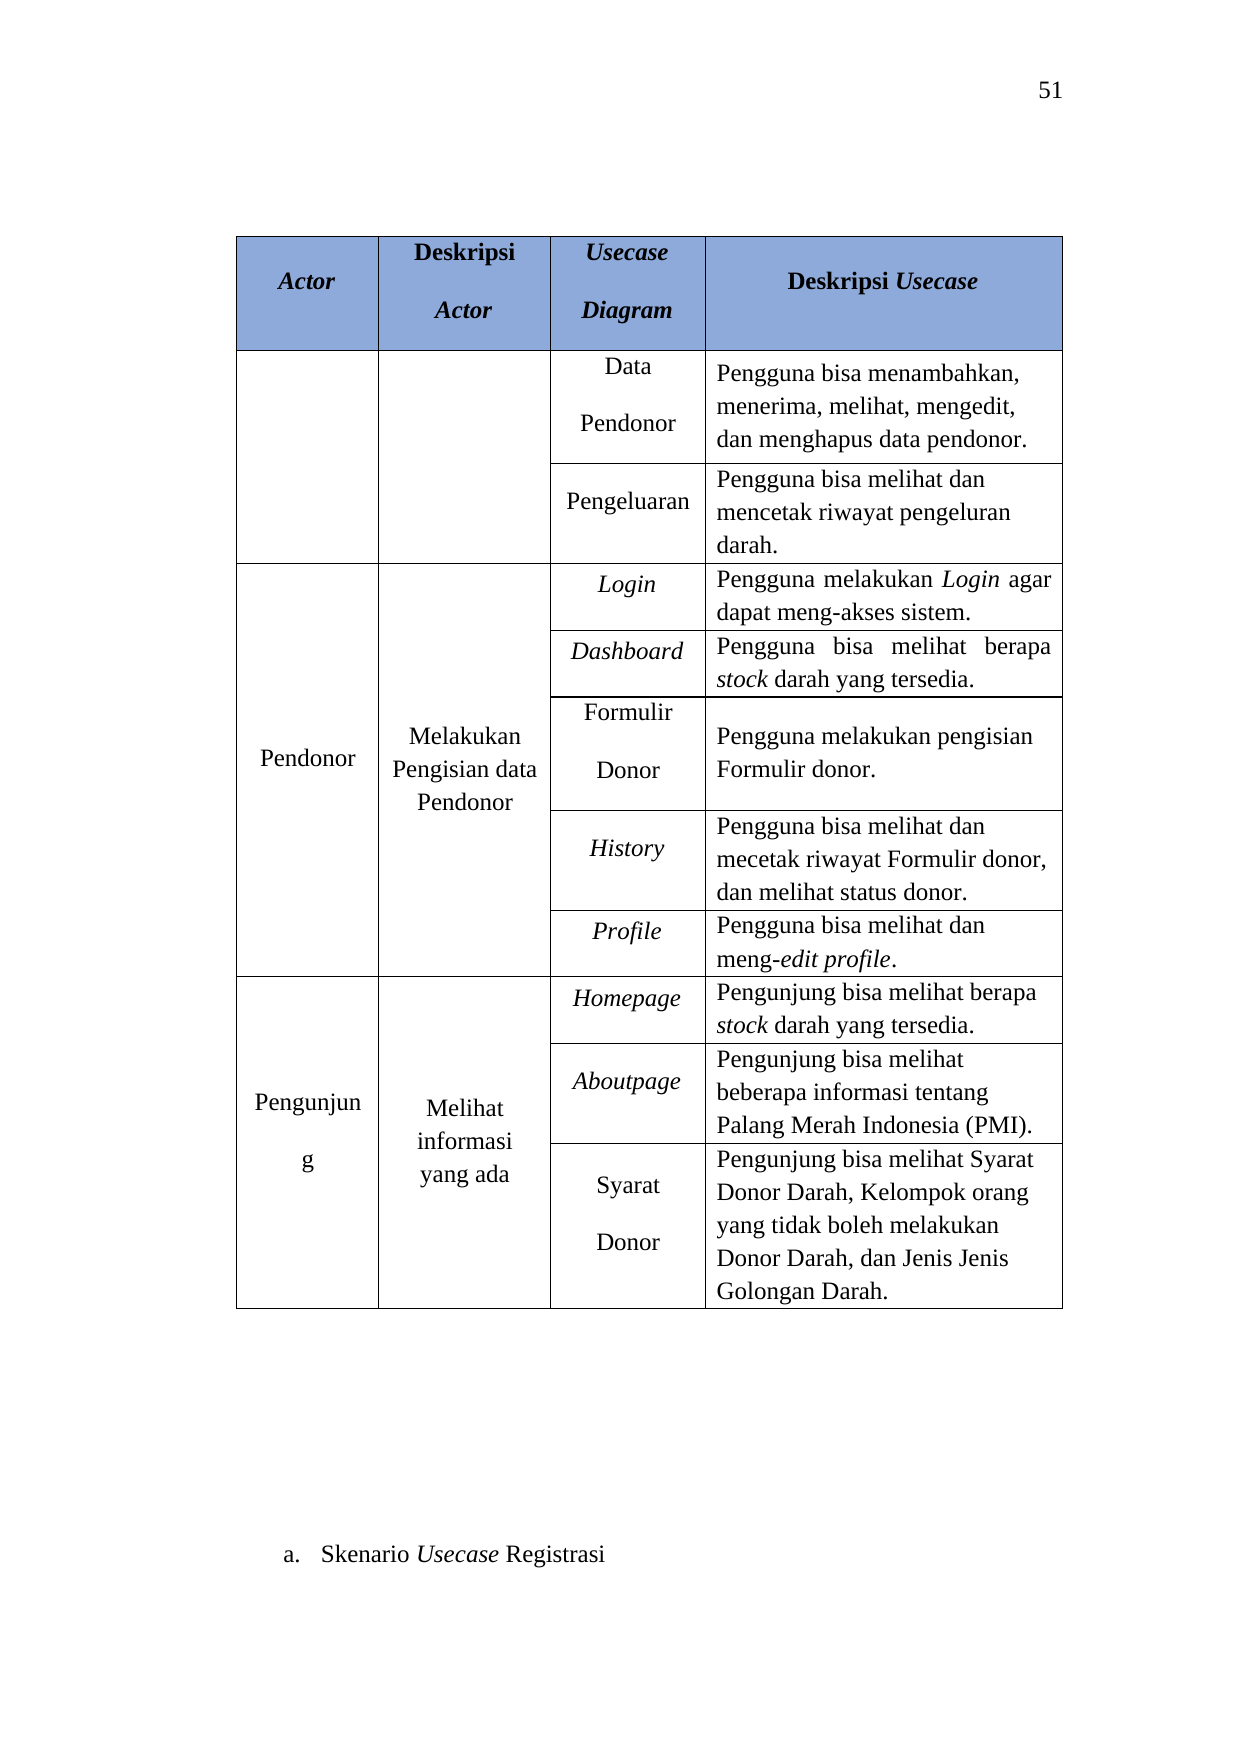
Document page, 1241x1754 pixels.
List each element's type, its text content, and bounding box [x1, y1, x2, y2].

table_header Deskripsi Usecase [706, 237, 1062, 350]
table_cell Pengguna bisa melihat dan mecetak riwayat Formulir donor, dan melihat status donor. [706, 811, 1062, 909]
table_cell Pengunjung bisa melihat Syarat Donor Darah, Kelompok orang yang tidak boleh melakukan Donor Darah, dan Jenis Jenis Golongan Darah. [706, 1144, 1062, 1308]
table_cell Syarat Donor [551, 1144, 705, 1308]
table_header Actor [237, 237, 378, 350]
table_cell History [551, 811, 705, 909]
table_cell Dashboard [551, 631, 705, 696]
table_cell Data Pendonor [551, 351, 705, 463]
table_cell Pengguna bisa melihat dan mencetak riwayat pengeluran darah. [706, 464, 1062, 563]
table_cell Pengguna melakukan Login agar dapat meng-akses sistem. [706, 564, 1062, 630]
table_cell Formulir Donor [551, 698, 705, 810]
table_header Usecase Diagram [551, 237, 705, 350]
table_cell Melakukan Pengisian data Pendonor [379, 564, 550, 976]
table_cell Homepage [551, 977, 705, 1043]
table_cell Pengguna melakukan pengisian Formulir donor. [706, 698, 1062, 810]
list Skenario Usecase Registrasi [283, 1539, 1063, 1568]
table_cell Aboutpage [551, 1044, 705, 1143]
table_cell Pengguna bisa melihat dan meng-edit profile. [706, 911, 1062, 976]
table_cell Pendonor [237, 564, 378, 976]
table_header Deskripsi Actor [379, 237, 550, 350]
table_cell Pengeluaran [551, 464, 705, 563]
table_cell Pengunjung bisa melihat berapa stock darah yang tersedia. [706, 977, 1062, 1043]
table_cell Melihat informasi yang ada [379, 977, 550, 1308]
table_cell [379, 351, 550, 563]
table_cell Profile [551, 911, 705, 976]
table_cell Pengunjung [237, 977, 378, 1308]
table_cell Pengunjung bisa melihat beberapa informasi tentang Palang Merah Indonesia (PMI). [706, 1044, 1062, 1143]
table_cell [237, 351, 378, 563]
table_cell Pengguna bisa menambahkan, menerima, melihat, mengedit, dan menghapus data pendonor. [706, 351, 1062, 463]
table_cell Pengguna bisa melihat berapa stock darah yang tersedia. [706, 631, 1062, 696]
table_cell Login [551, 564, 705, 630]
